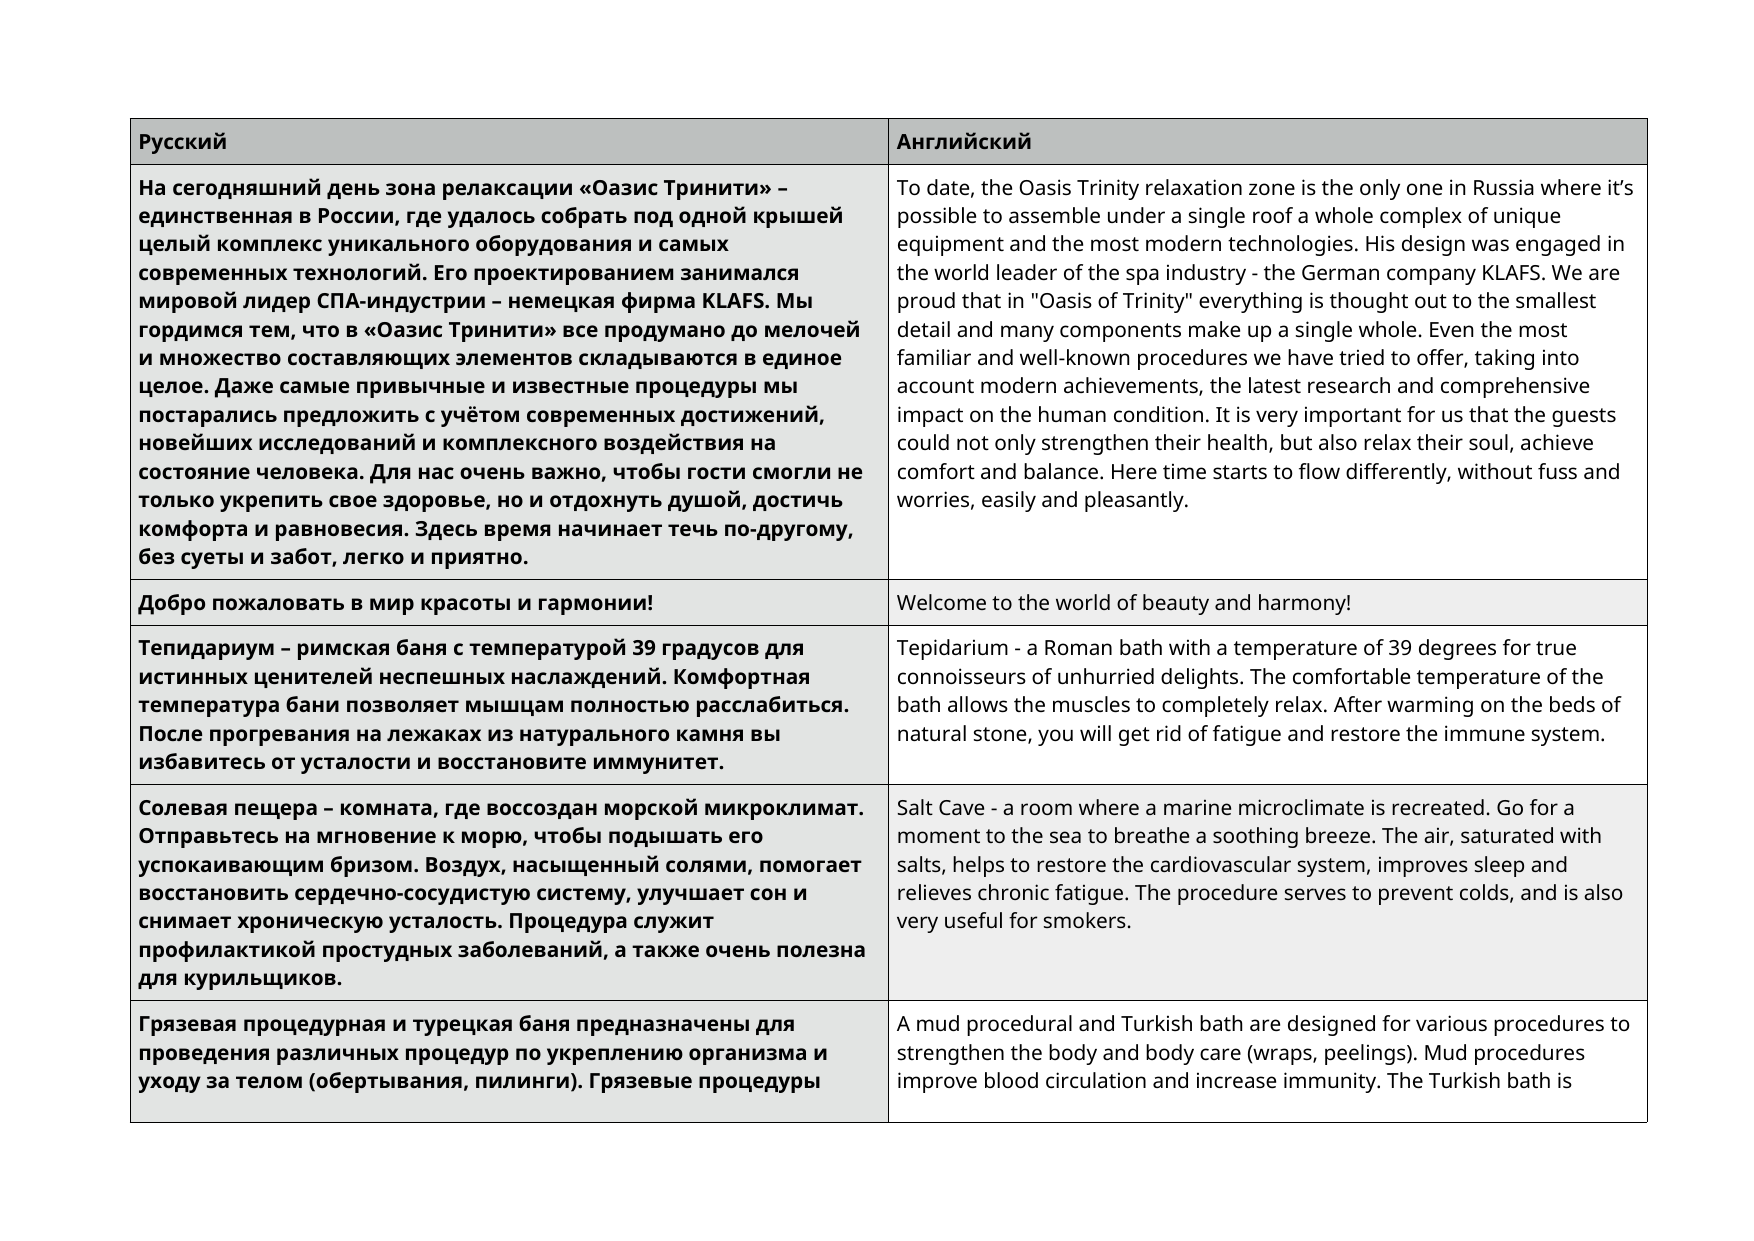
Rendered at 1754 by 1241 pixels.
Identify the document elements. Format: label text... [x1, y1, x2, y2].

table_header Английский [889, 119, 1647, 164]
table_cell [889, 1001, 1647, 1122]
table_cell Солевая пещера – комната, где воссоздан морской микроклимат. Отправьтесь на мгновение к морю, чтобы подышать его успокаивающим бризом. Воздух, насыщенный солями, помогает восстановить сердечно-сосудистую систему, улучшает сон и снимает хроническую усталость. Процедура служит профилактикой простудных заболеваний, а также очень полезна для курильщиков. [131, 785, 888, 1000]
table_cell Добро пожаловать в мир красоты и гармонии! [131, 580, 888, 625]
table_cell To date, the Oasis Trinity relaxation zone is the only one in Russia where it’s possible to assemble under a single roof a whole complex of unique equipment and the most modern technologies. His design was engaged in the world leader of the spa industry - the German company KLAFS. We are proud that in "Oasis of Trinity" everything is thought out to the smallest detail and many components make up a single whole. Even the most familiar and well-known procedures we have tried to offer, taking into account modern achievements, the latest research and comprehensive impact on the human condition. It is very important for us that the guests could not only strengthen their health, but also relax their soul, achieve comfort and balance. Here time starts to flow differently, without fuss and worries, easily and pleasantly. [889, 165, 1647, 579]
table_cell Salt Cave - a room where a marine microclimate is recreated. Go for a moment to the sea to breathe a soothing breeze. The air, saturated with salts, helps to restore the cardiovascular system, improves sleep and relieves chronic fatigue. The procedure serves to prevent colds, and is also very useful for smokers. [889, 785, 1647, 1000]
table_cell Welcome to the world of beauty and harmony! [889, 580, 1647, 625]
table_header Русский [131, 119, 888, 164]
table_cell Тепидариум – римская баня с температурой 39 градусов для истинных ценителей неспешных наслаждений. Комфортная температура бани позволяет мышцам полностью расслабиться. После прогревания на лежаках из натурального камня вы избавитесь от усталости и восстановите иммунитет. [131, 626, 888, 784]
table_cell Tepidarium - a Roman bath with a temperature of 39 degrees for true connoisseurs of unhurried delights. The comfortable temperature of the bath allows the muscles to completely relax. After warming on the beds of natural stone, you will get rid of fatigue and restore the immune system. [889, 626, 1647, 784]
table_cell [131, 1001, 888, 1122]
table_cell На сегодняшний день зона релаксации «Оазис Тринити» – единственная в России, где удалось собрать под одной крышей целый комплекс уникального оборудования и самых современных технологий. Его проектированием занимался мировой лидер СПА-индустрии – немецкая фирма KLAFS. Мы гордимся тем, что в «Оазис Тринити» все продумано до мелочей и множество составляющих элементов складываются в единое целое. Даже самые привычные и известные процедуры мы постарались предложить с учётом современных достижений, новейших исследований и комплексного воздействия на состояние человека. Для нас очень важно, чтобы гости смогли не только укрепить свое здоровье, но и отдохнуть душой, достичь комфорта и равновесия. Здесь время начинает течь по-другому, без суеты и забот, легко и приятно. [131, 165, 888, 579]
